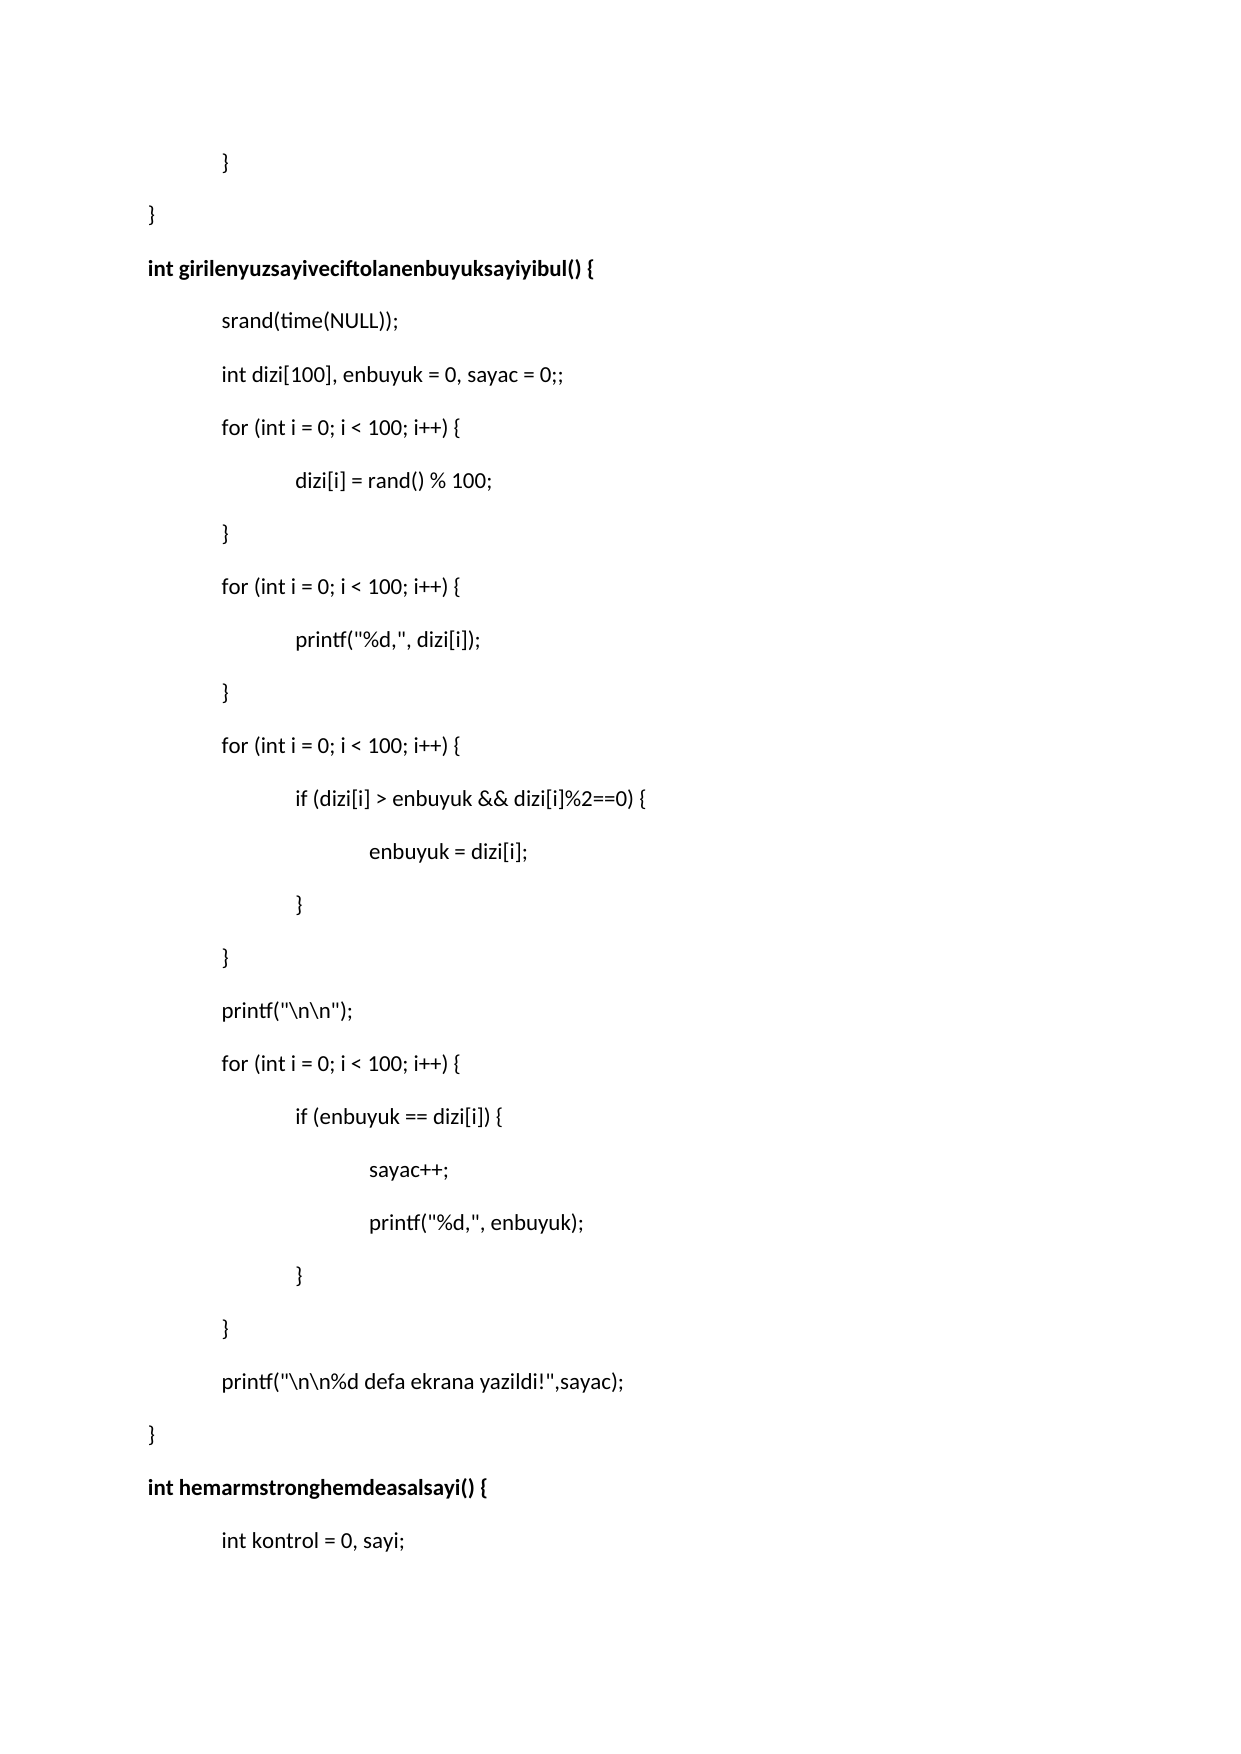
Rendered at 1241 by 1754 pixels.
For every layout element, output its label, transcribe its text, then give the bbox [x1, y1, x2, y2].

text int kontrol = 0, sayi; [148, 1526, 1093, 1554]
text printf("\n\n"); [148, 996, 1093, 1024]
text sayac++; [148, 1155, 1093, 1183]
text } [148, 148, 1093, 176]
text } [148, 519, 1093, 547]
text printf("\n\n%d defa ekrana yazildi!",sayac); [148, 1367, 1093, 1395]
text } [148, 1420, 1093, 1448]
text if (enbuyuk == dizi[i]) { [148, 1102, 1093, 1130]
text for (int i = 0; i < 100; i++) { [148, 731, 1093, 759]
text for (int i = 0; i < 100; i++) { [148, 413, 1093, 441]
text } [148, 1314, 1093, 1342]
text int hemarmstronghemdeasalsayi() { [148, 1473, 1093, 1501]
text } [148, 943, 1093, 971]
text } [148, 1261, 1093, 1289]
text int girilenyuzsayiveciftolanenbuyuksayiyibul() { [148, 254, 1093, 282]
text } [148, 890, 1093, 918]
text for (int i = 0; i < 100; i++) { [148, 1049, 1093, 1077]
text } [148, 201, 1093, 229]
text for (int i = 0; i < 100; i++) { [148, 572, 1093, 600]
text printf("%d,", enbuyuk); [148, 1208, 1093, 1236]
text printf("%d,", dizi[i]); [148, 625, 1093, 653]
text enbuyuk = dizi[i]; [148, 837, 1093, 865]
text } [148, 678, 1093, 706]
text srand(time(NULL)); [148, 307, 1093, 335]
text int dizi[100], enbuyuk = 0, sayac = 0;; [148, 360, 1093, 388]
text if (dizi[i] > enbuyuk && dizi[i]%2==0) { [148, 784, 1093, 812]
text dizi[i] = rand() % 100; [148, 466, 1093, 494]
